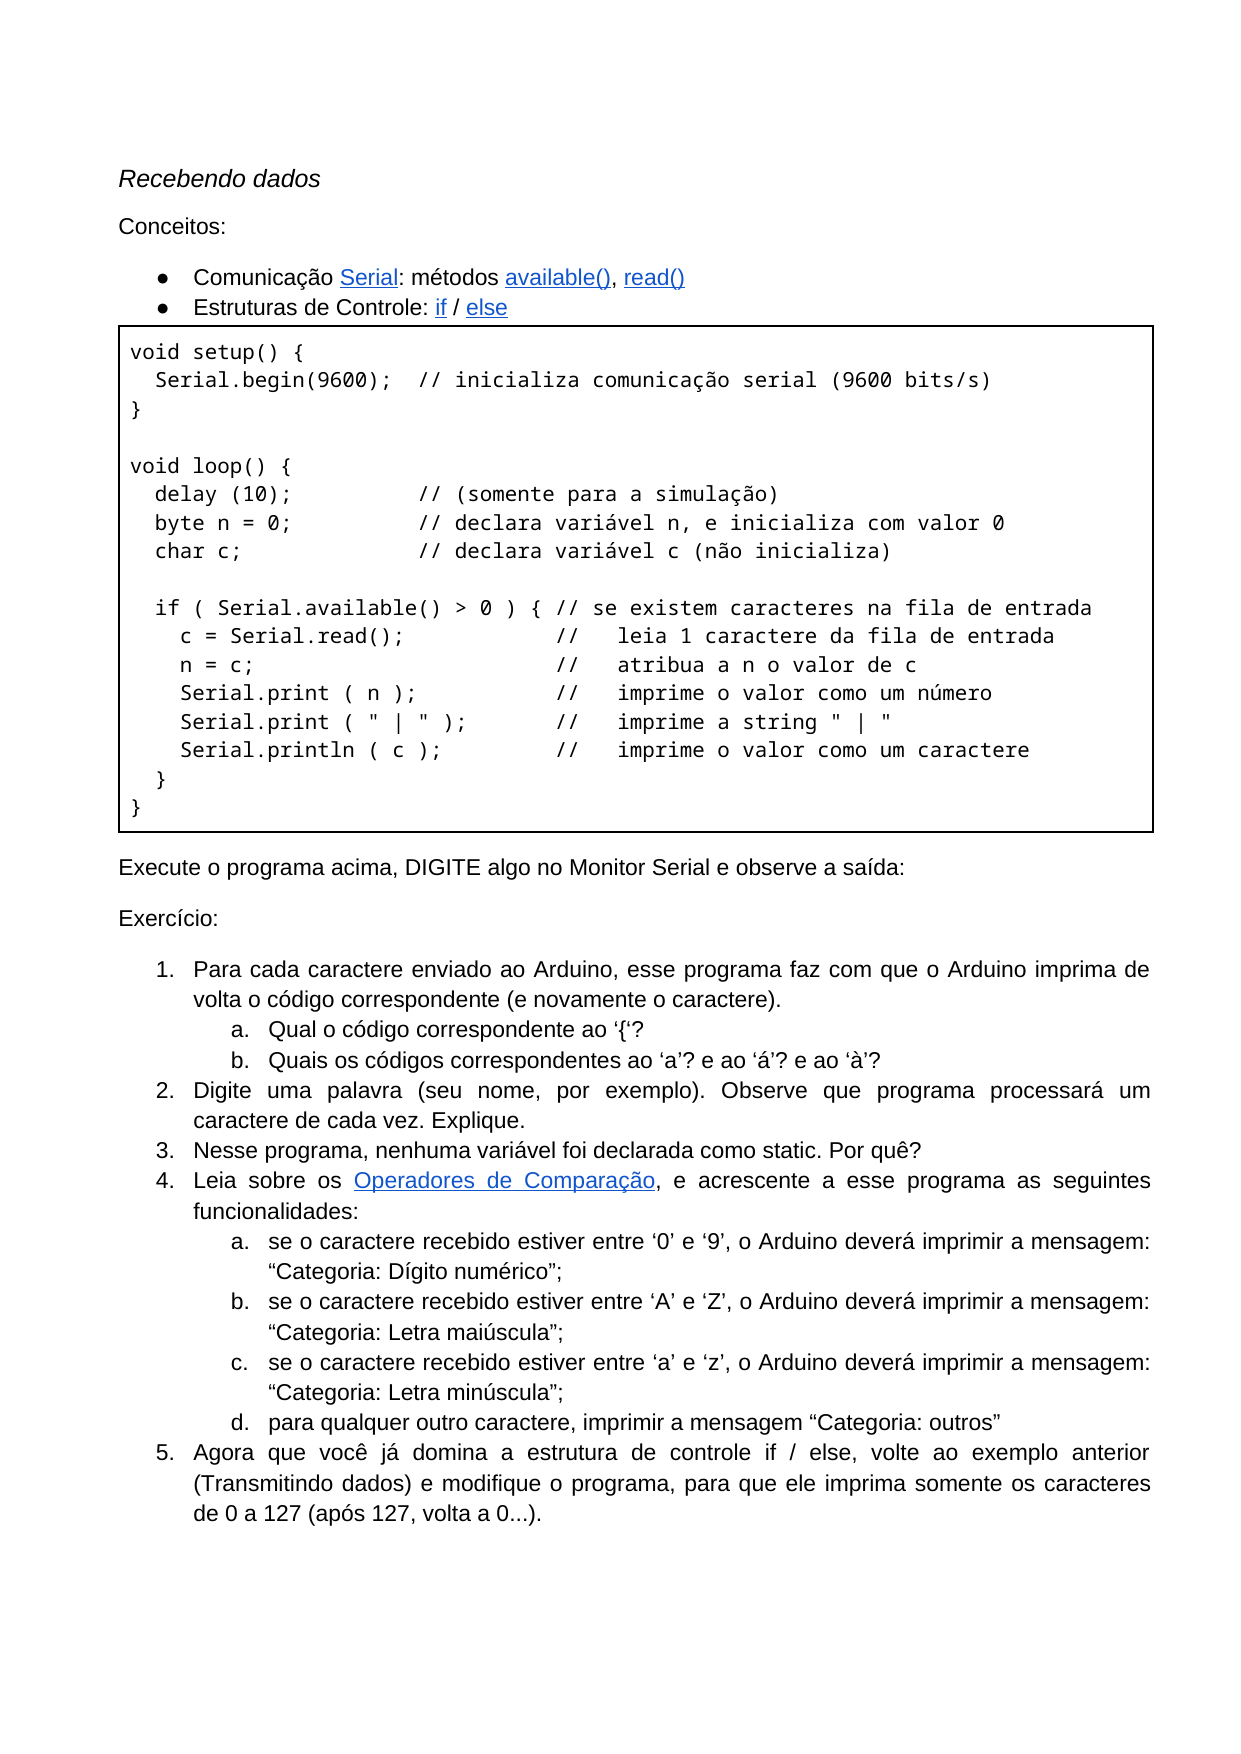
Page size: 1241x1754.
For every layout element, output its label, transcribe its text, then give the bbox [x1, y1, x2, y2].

list Agora que você já domina a estrutura de controle if / else, volte ao exemplo anterior (Transmitindo dados) e modifique o programa, para que ele imprima somente os caracteres de 0 a 127 (após 127, volta a 0...). [156, 1439, 1152, 1526]
list Comunicação Serial: métodos available(), read() [156, 264, 1152, 291]
list Qual o código correspondente ao ‘{‘? [231, 1016, 1152, 1043]
list Nesse programa, nenhuma variável foi declarada como static. Por quê? [156, 1137, 1152, 1163]
list Para cada caractere enviado ao Arduino, esse programa faz com que o Arduino imprima de volta o código correspondente (e novamente o caractere). [156, 956, 1152, 1012]
list Quais os códigos correspondentes ao ‘a’? e ao ‘á’? e ao ‘à’? [231, 1047, 1152, 1073]
text Exercício: [118, 905, 1152, 931]
list se o caractere recebido estiver entre ‘A’ e ‘Z’, o Arduino deverá imprimir a mensagem: “Categoria: Letra maiúscula”; [231, 1288, 1152, 1345]
list Digite uma palavra (seu nome, por exemplo). Observe que programa processará um caractere de cada vez. Explique. [156, 1077, 1152, 1133]
text Conceitos: [118, 213, 1152, 239]
list se o caractere recebido estiver entre ‘0’ e ‘9’, o Arduino deverá imprimir a mensagem: “Categoria: Dígito numérico”; [231, 1228, 1152, 1284]
text Execute o programa acima, DIGITE algo no Monitor Serial e observe a saída: [118, 854, 1152, 880]
list Leia sobre os Operadores de Comparação, e acrescente a esse programa as seguintes funcionalidades: [156, 1167, 1152, 1224]
list para qualquer outro caractere, imprimir a mensagem “Categoria: outros” [231, 1409, 1152, 1435]
table_header void setup() { Serial.begin(9600); // inicializa comunicação serial (9600 bits/s) } void loop() { delay (10); // (somente para a simulação) byte n = 0; // declara variável n, e inicializa com valor 0 char c; // declara variável c (não inicializa) if ( Serial.available() > 0 ) { // se existem caracteres na fila de entrada c = Serial.read(); // leia 1 caractere da fila de entrada n = c; // atribua a n o valor de c Serial.print ( n ); // imprime o valor como um número Serial.print ( " | " ); // imprime a string " | " Serial.println ( c ); // imprime o valor como um caractere } } [120, 327, 1152, 831]
list Estruturas de Controle: if / else [156, 294, 1152, 321]
subtitle Recebendo dados [118, 163, 1152, 192]
list se o caractere recebido estiver entre ‘a’ e ‘z’, o Arduino deverá imprimir a mensagem: “Categoria: Letra minúscula”; [231, 1349, 1152, 1405]
